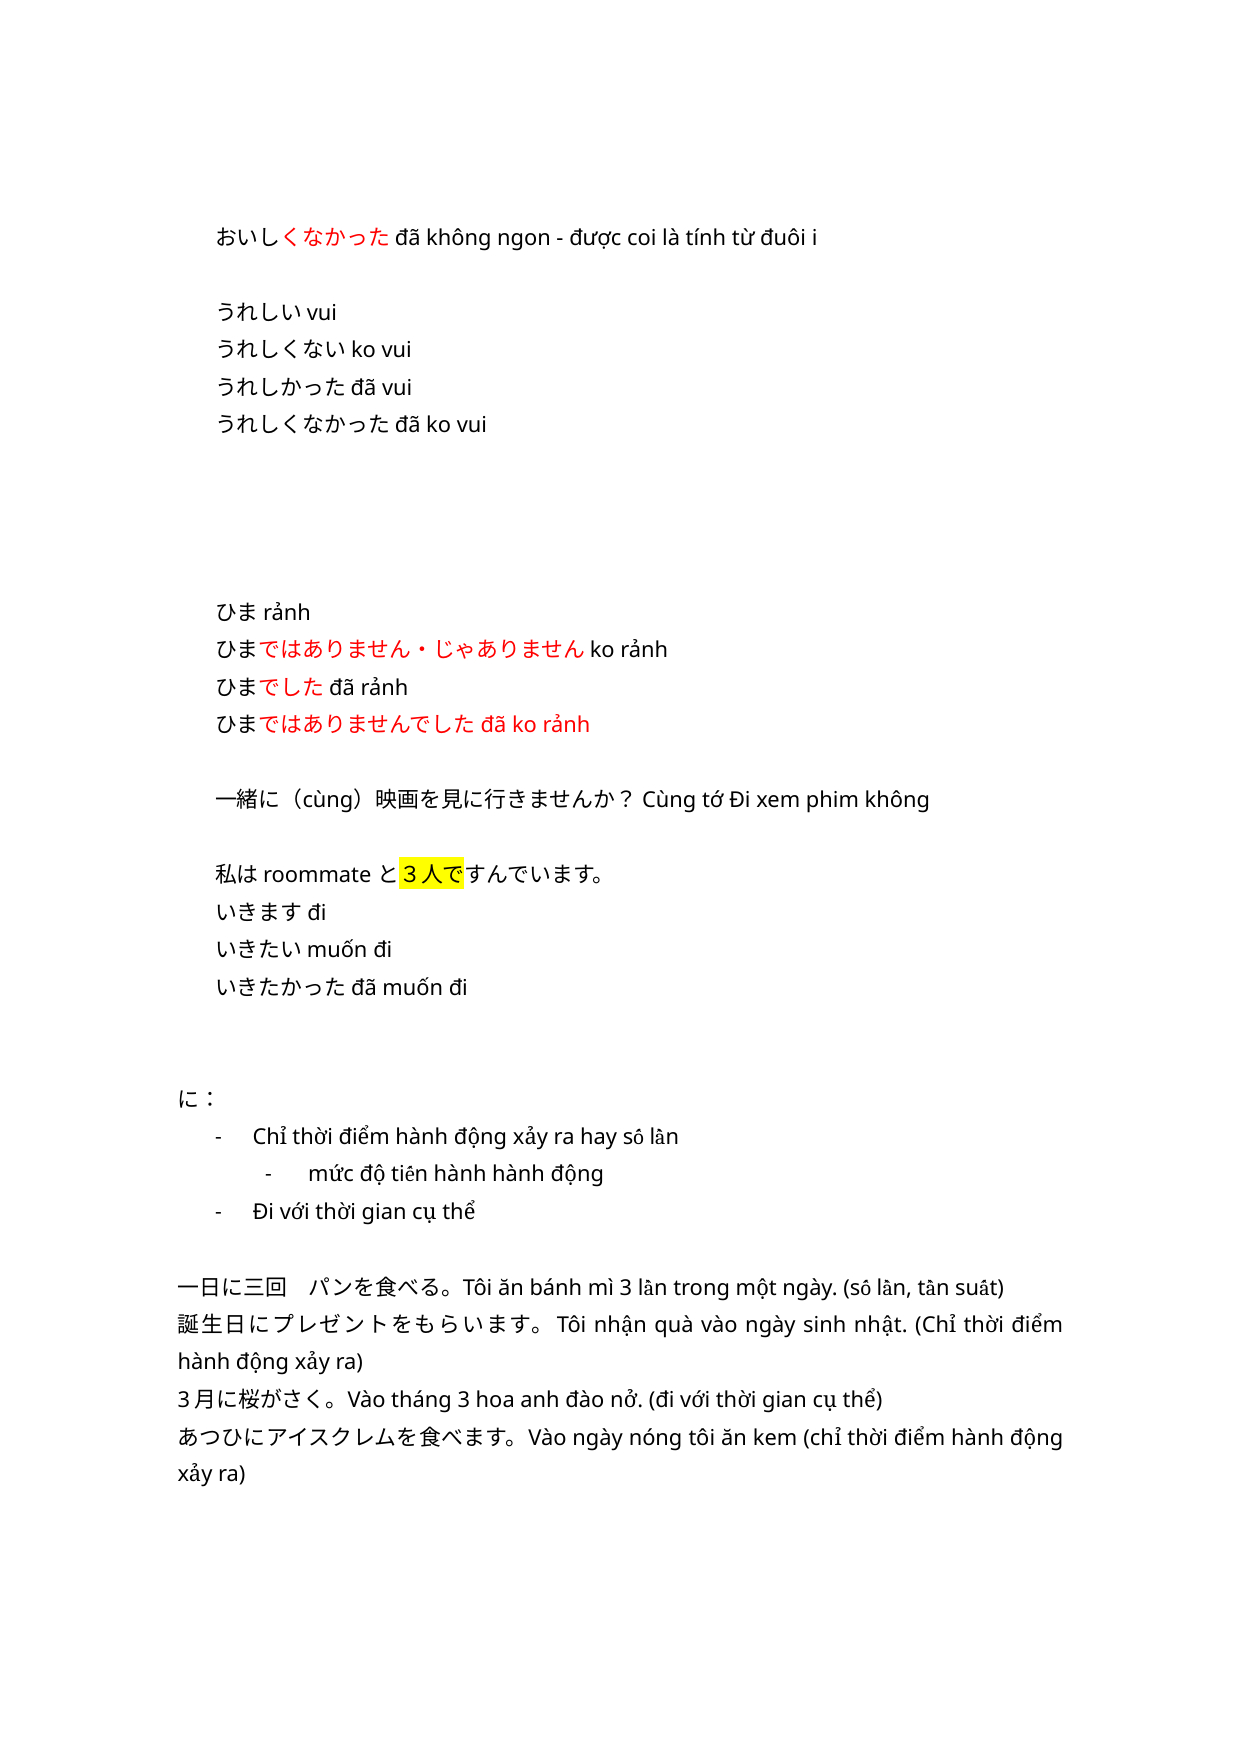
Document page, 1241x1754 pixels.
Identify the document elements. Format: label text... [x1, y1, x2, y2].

list うれしくなかった đã ko vui [215, 404, 1063, 442]
list Chỉ thời điểm hành động xảy ra hay số lần [215, 1117, 1063, 1154]
text 一日に三回 パンを食べる。Tôi ăn bánh mì 3 lần trong một ngày. (số lần, tần suất) [177, 1267, 1063, 1304]
list ひまでした đã rảnh [215, 667, 1063, 704]
list 私はroommate と３人ですんでいます。 [215, 854, 1063, 892]
list ひまではありませんでした đã ko rảnh [215, 704, 1063, 742]
list うれしかったđã vui [215, 367, 1063, 404]
list おいしくなかった đã không ngon - được coi là tính từ đuôi i [215, 217, 1063, 254]
list Đi với thời gian cụ thể [215, 1192, 1063, 1229]
list 一緒に（cùng）映画を見に行きませんか？ Cùng tớ Đi xem phim không [215, 779, 1063, 817]
list うれしいvui [215, 292, 1063, 329]
list うれしくない ko vui [215, 329, 1063, 367]
list いきたいmuốn đi [215, 929, 1063, 967]
list いきます đi [215, 892, 1063, 929]
list ひまrảnh [215, 592, 1063, 629]
text 3月に桜がさく。Vào tháng 3 hoa anh đào nở. (đi với thời gian cụ thể) [177, 1379, 1063, 1417]
text 誕生日にプレゼントをもらいます。Tôi nhận quà vào ngày sinh nhật. (Chỉ thời điểm hành động xảy ra) [177, 1304, 1063, 1379]
text に： [177, 1079, 1063, 1117]
list ひまではありません・じゃありませんko rảnh [215, 629, 1063, 667]
list いきたかった đã muốn đi [215, 967, 1063, 1004]
list mức độ tiến hành hành động [265, 1154, 1063, 1192]
text あつひにアイスクレムを食べます。Vào ngày nóng tôi ăn kem (chỉ thời điểm hành động xảy ra) [177, 1417, 1063, 1492]
